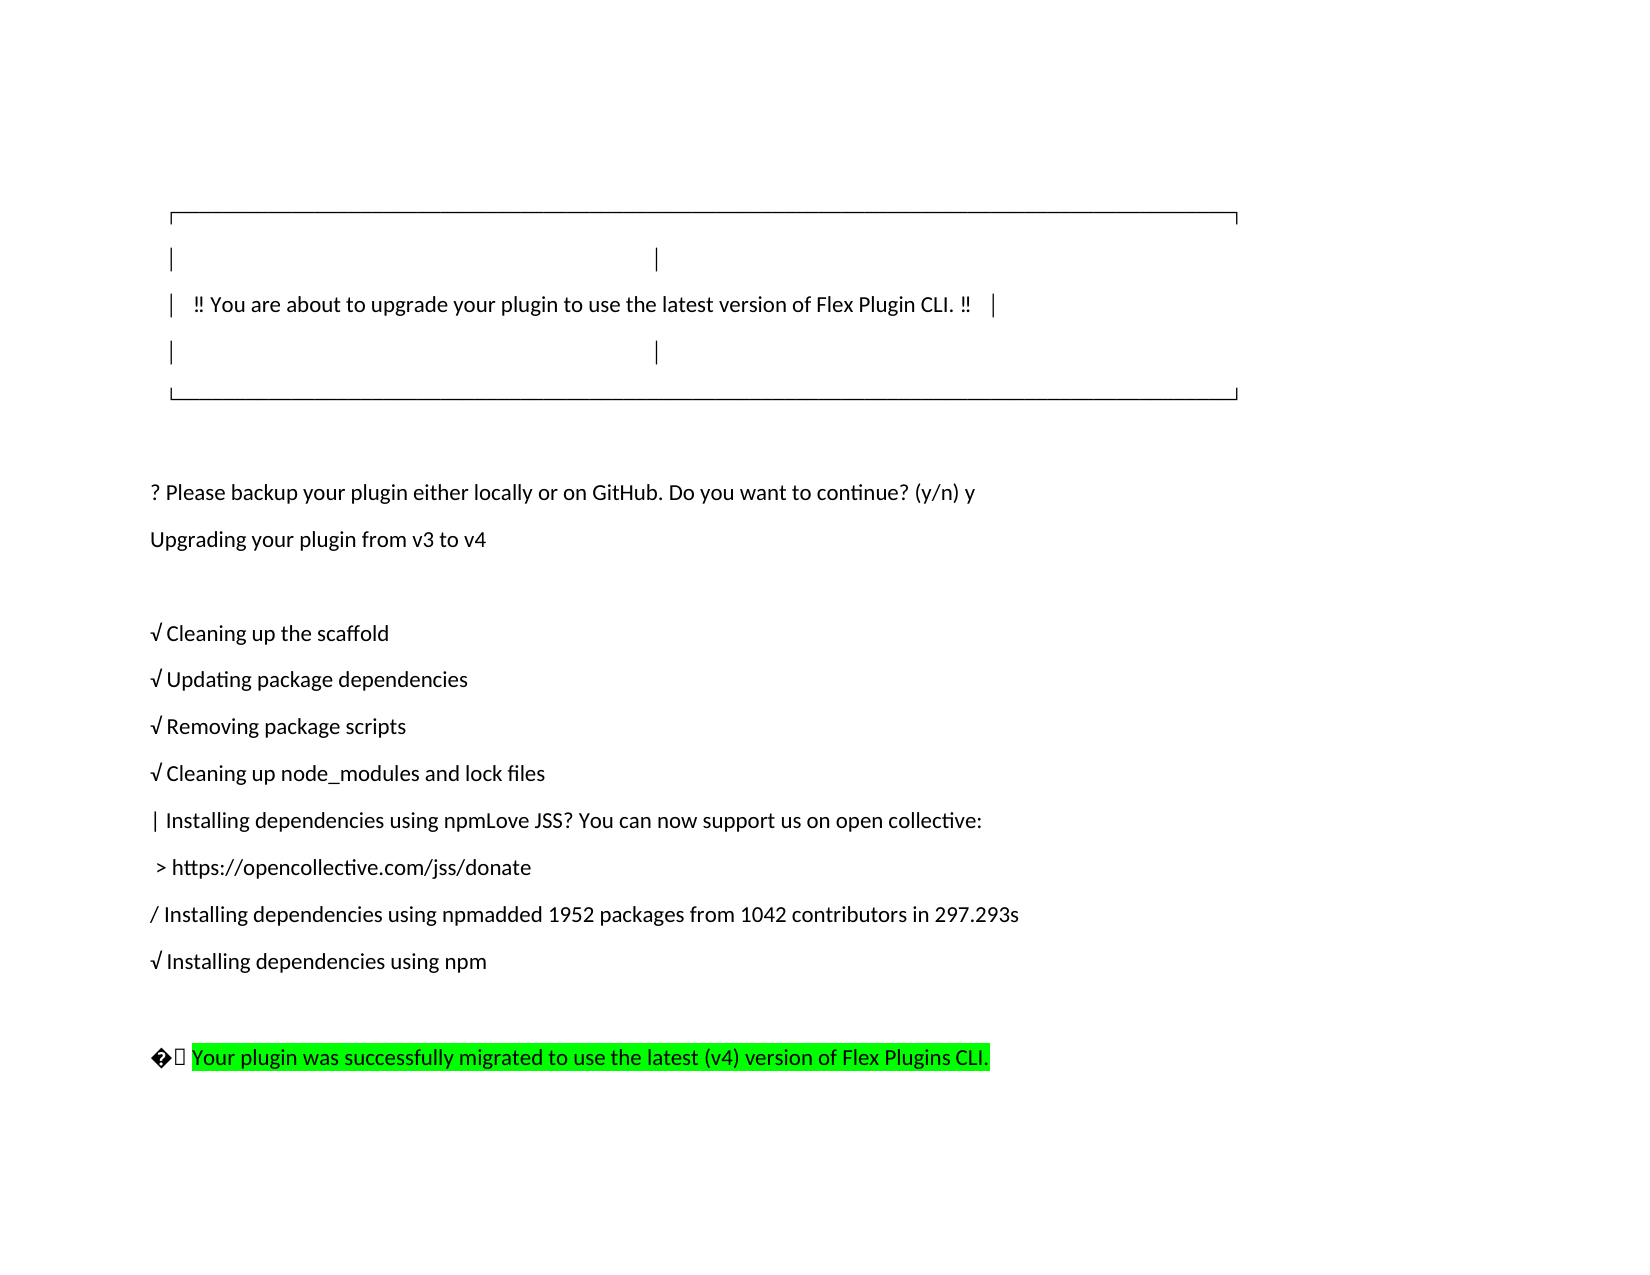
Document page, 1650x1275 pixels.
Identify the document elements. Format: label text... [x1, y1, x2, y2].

text √ Removing package scripts [150, 712, 1500, 741]
text │ ‼ You are about to upgrade your plugin to use the latest version of Flex Plugin CLI. ‼ │ [150, 291, 1500, 319]
text √ Cleaning up the scaffold [150, 619, 1500, 647]
text ┌────────────────────────────────────────────────────────────────────────────────────────────┐ [150, 197, 1500, 225]
text └────────────────────────────────────────────────────────────────────────────────────────────┘ [150, 384, 1500, 412]
text √ Updating package dependencies [150, 666, 1500, 694]
text �🎉 Your plugin was successfully migrated to use the latest (v4) version of Flex Plugins CLI. [150, 1041, 1500, 1072]
text ? Please backup your plugin either locally or on GitHub. Do you want to continue? (y/n) y [150, 478, 1500, 506]
text | Installing dependencies using npmLove JSS? You can now support us on open collective: [150, 806, 1500, 834]
text / Installing dependencies using npmadded 1952 packages from 1042 contributors in 297.293s [150, 900, 1500, 928]
text √ Cleaning up node_modules and lock files [150, 759, 1500, 787]
text √ Installing dependencies using npm [150, 947, 1500, 975]
text │ │ [150, 337, 1500, 366]
text │ │ [150, 244, 1500, 272]
text > https://opencollective.com/jss/donate [150, 853, 1500, 881]
text Upgrading your plugin from v3 to v4 [150, 525, 1500, 553]
